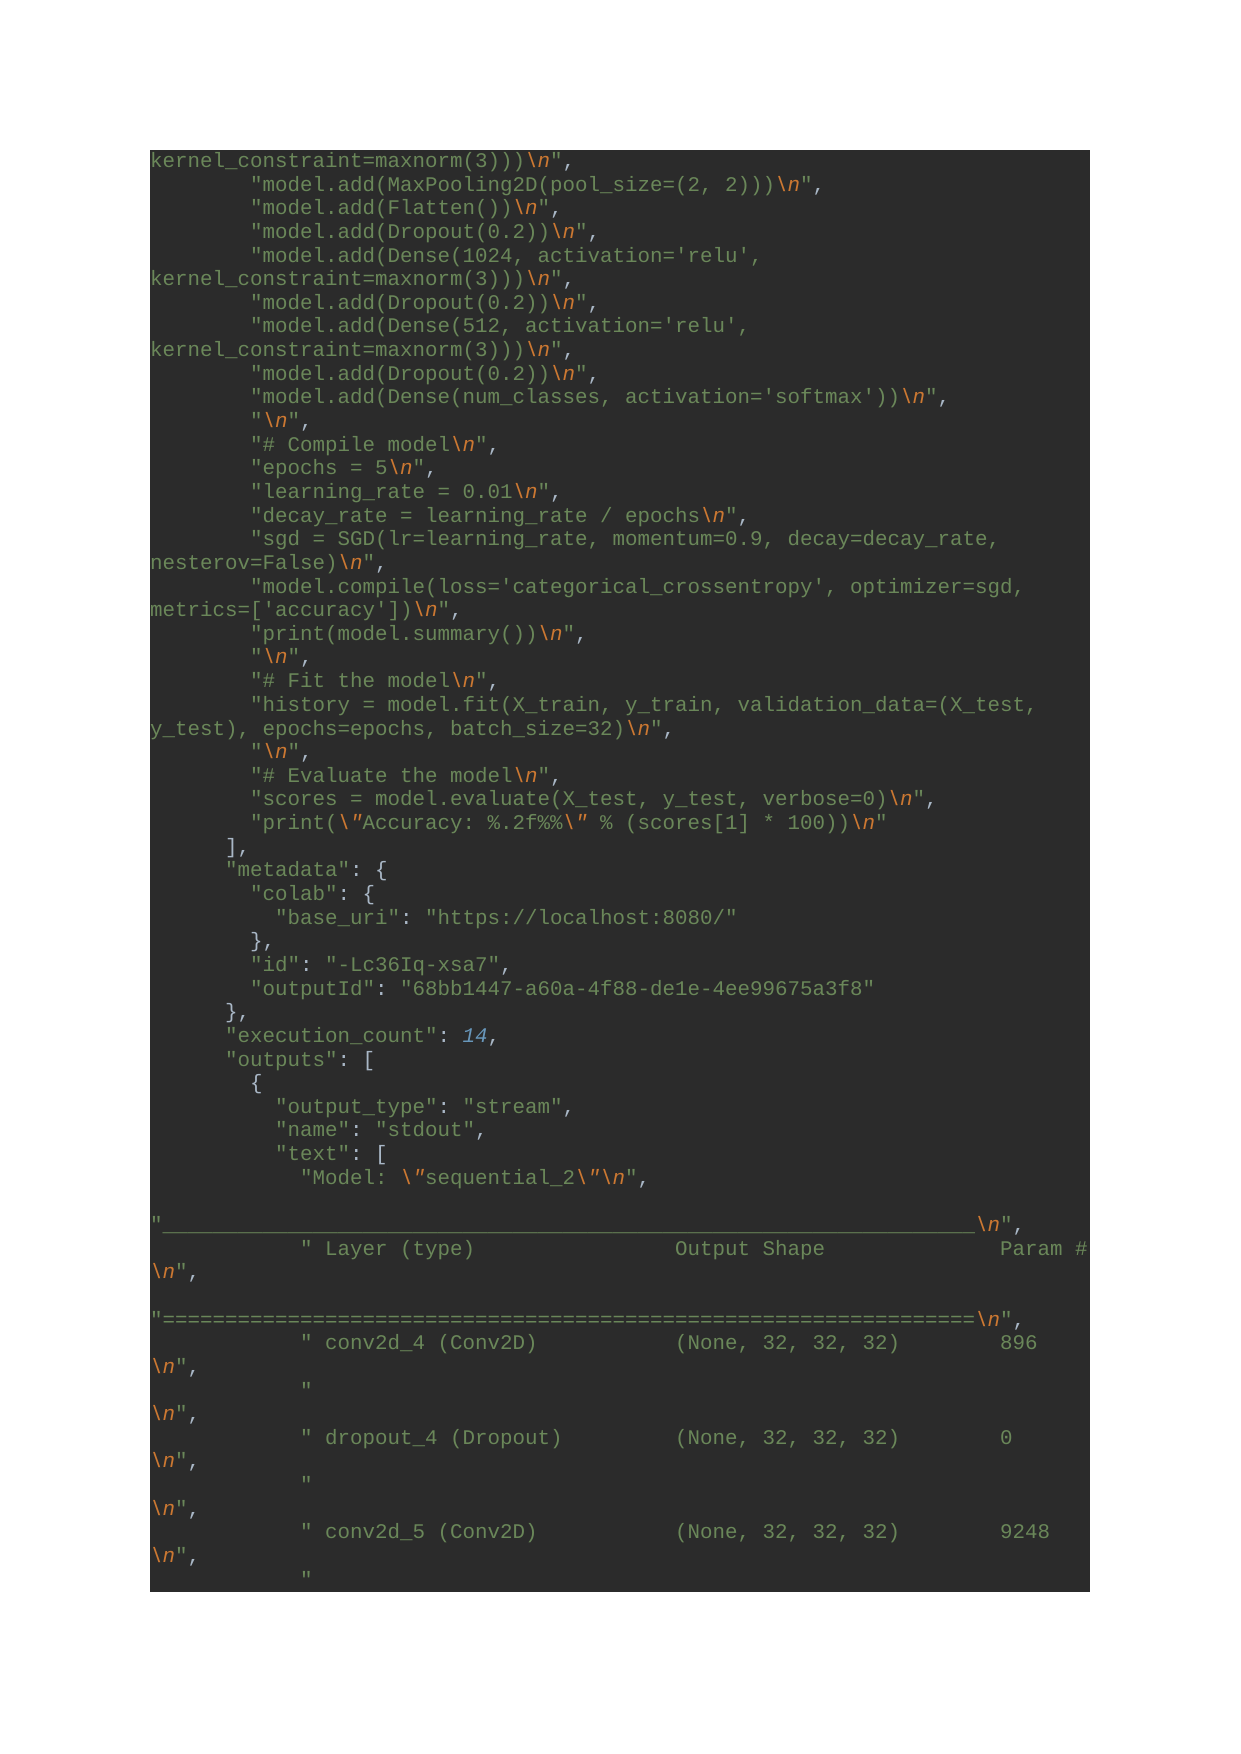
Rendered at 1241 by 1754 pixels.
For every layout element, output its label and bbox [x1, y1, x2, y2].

text [150, 150, 1090, 1592]
